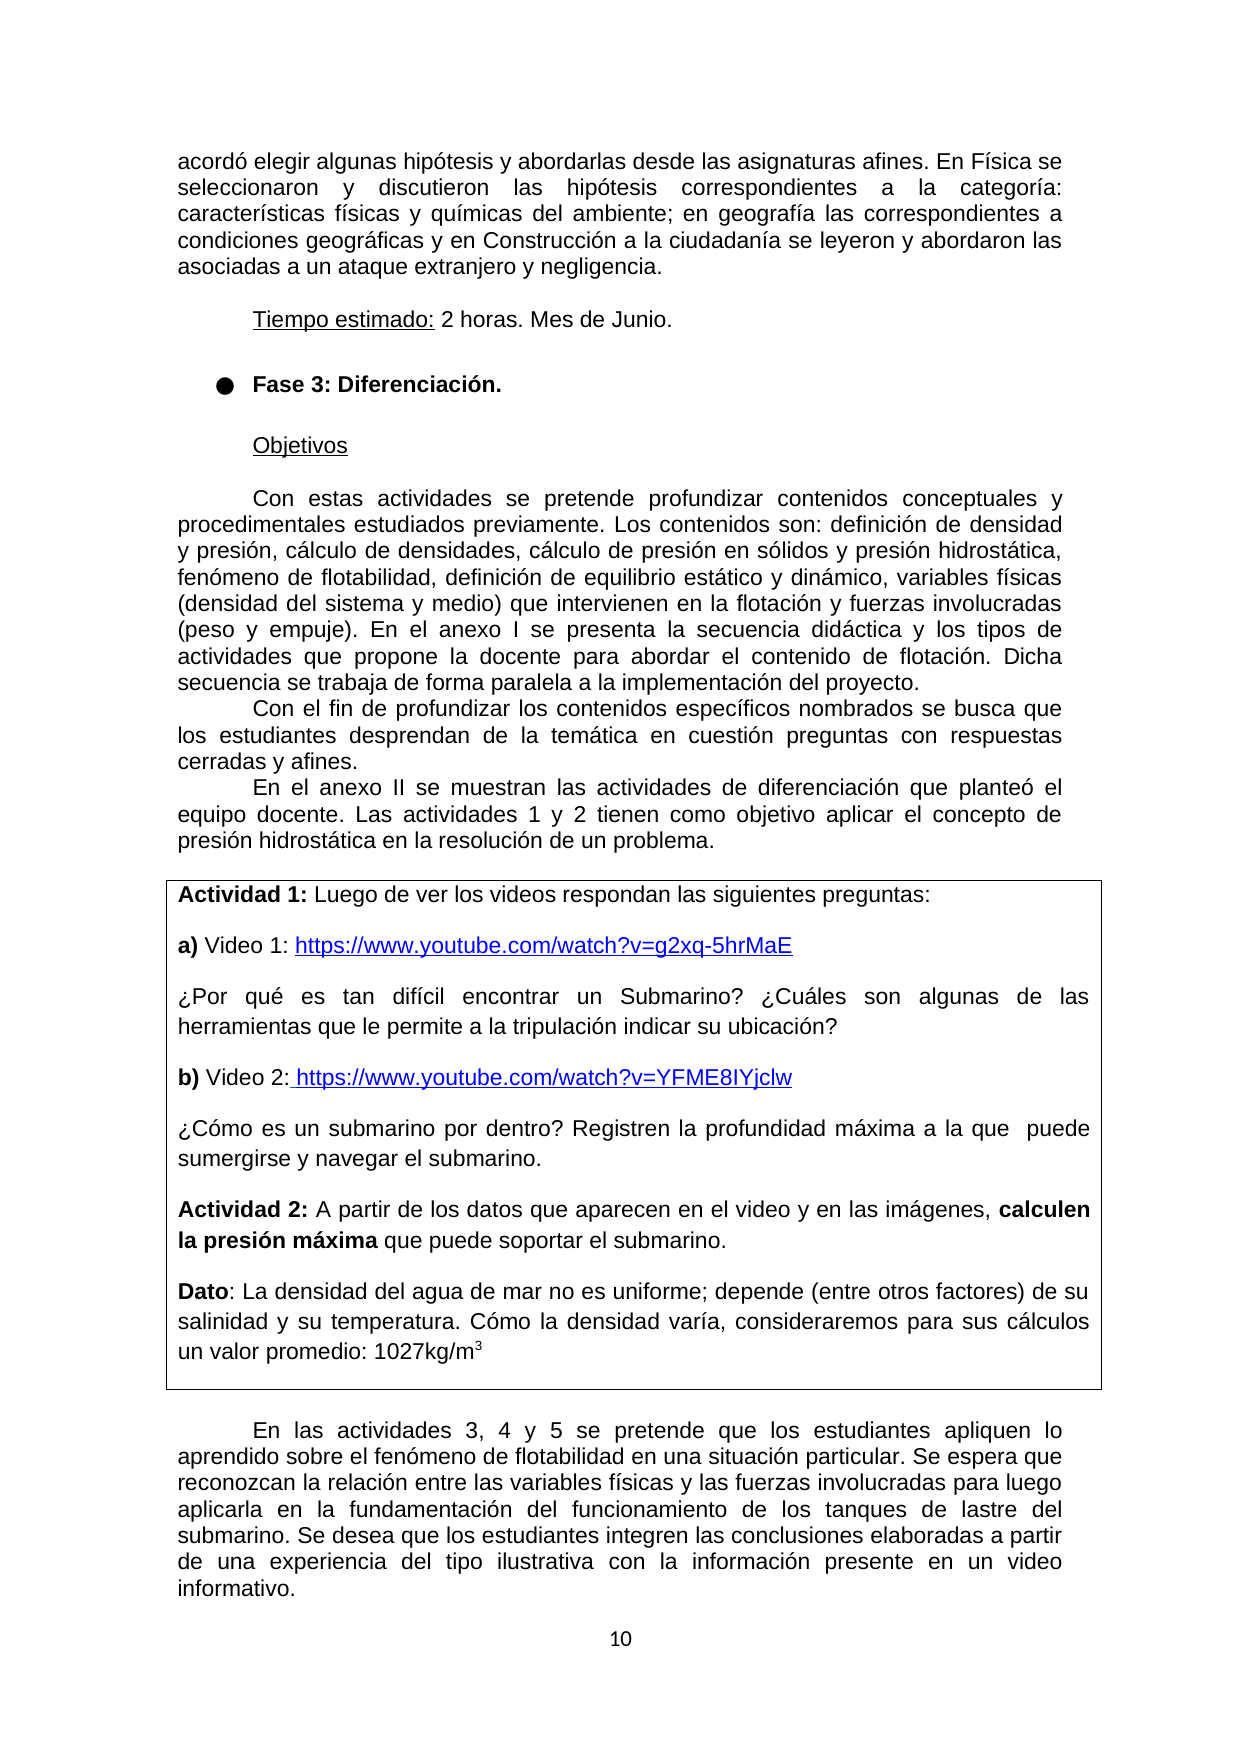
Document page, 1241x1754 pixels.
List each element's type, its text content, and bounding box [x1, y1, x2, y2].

text Con estas actividades se pretende profundizar contenidos conceptuales y procedimentales estudiados previamente. Los contenidos son: definición de densidad y presión, cálculo de densidades, cálculo de presión en sólidos y presión hidrostática, fenómeno de flotabilidad, definición de equilibrio estático y dinámico, variables físicas (densidad del sistema y medio) que intervienen en la flotación y fuerzas involucradas (peso y empuje). En el anexo I se presenta la secuencia didáctica y los tipos de actividades que propone la docente para abordar el contenido de flotación. Dicha secuencia se trabaja de forma paralela a la implementación del proyecto. [177, 484, 1063, 695]
text En el anexo II se muestran las actividades de diferenciación que planteó el equipo docente. Las actividades 1 y 2 tienen como objetivo aplicar el concepto de presión hidrostática en la resolución de un problema. [177, 774, 1063, 853]
table_header Actividad 1: Luego de ver los videos respondan las siguientes preguntas: a) Video 1: https://www.youtube.com/watch?v=g2xq-5hrMaE ¿Por qué es tan difícil encontrar un Submarino? ¿Cuáles son algunas de las herramientas que le permite a la tripulación indicar su ubicación? b) Video 2: https://www.youtube.com/watch?v=YFME8IYjclw ¿Cómo es un submarino por dentro? Registren la profundidad máxima a la que puede sumergirse y navegar el submarino. Actividad 2: A partir de los datos que aparecen en el video y en las imágenes, calculen la presión máxima que puede soportar el submarino. Dato: La densidad del agua de mar no es uniforme; depende (entre otros factores) de su salinidad y su temperatura. Cómo la densidad varía, consideraremos para sus cálculos un valor promedio: 1027kg/m3 [167, 881, 1101, 1389]
text Tiempo estimado: 2 horas. Mes de Junio. [177, 306, 1063, 332]
text Objetivos [177, 432, 1063, 458]
list Fase 3: Diferenciación. [215, 358, 1063, 405]
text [177, 148, 1063, 279]
text Con el fin de profundizar los contenidos específicos nombrados se busca que los estudiantes desprendan de la temática en cuestión preguntas con respuestas cerradas y afines. [177, 695, 1063, 774]
text En las actividades 3, 4 y 5 se pretende que los estudiantes apliquen lo aprendido sobre el fenómeno de flotabilidad en una situación particular. Se espera que reconozcan la relación entre las variables físicas y las fuerzas involucradas para luego aplicarla en la fundamentación del funcionamiento de los tanques de lastre del submarino. Se desea que los estudiantes integren las conclusiones elaboradas a partir de una experiencia del tipo ilustrativa con la información presente en un video informativo. [177, 1417, 1063, 1601]
